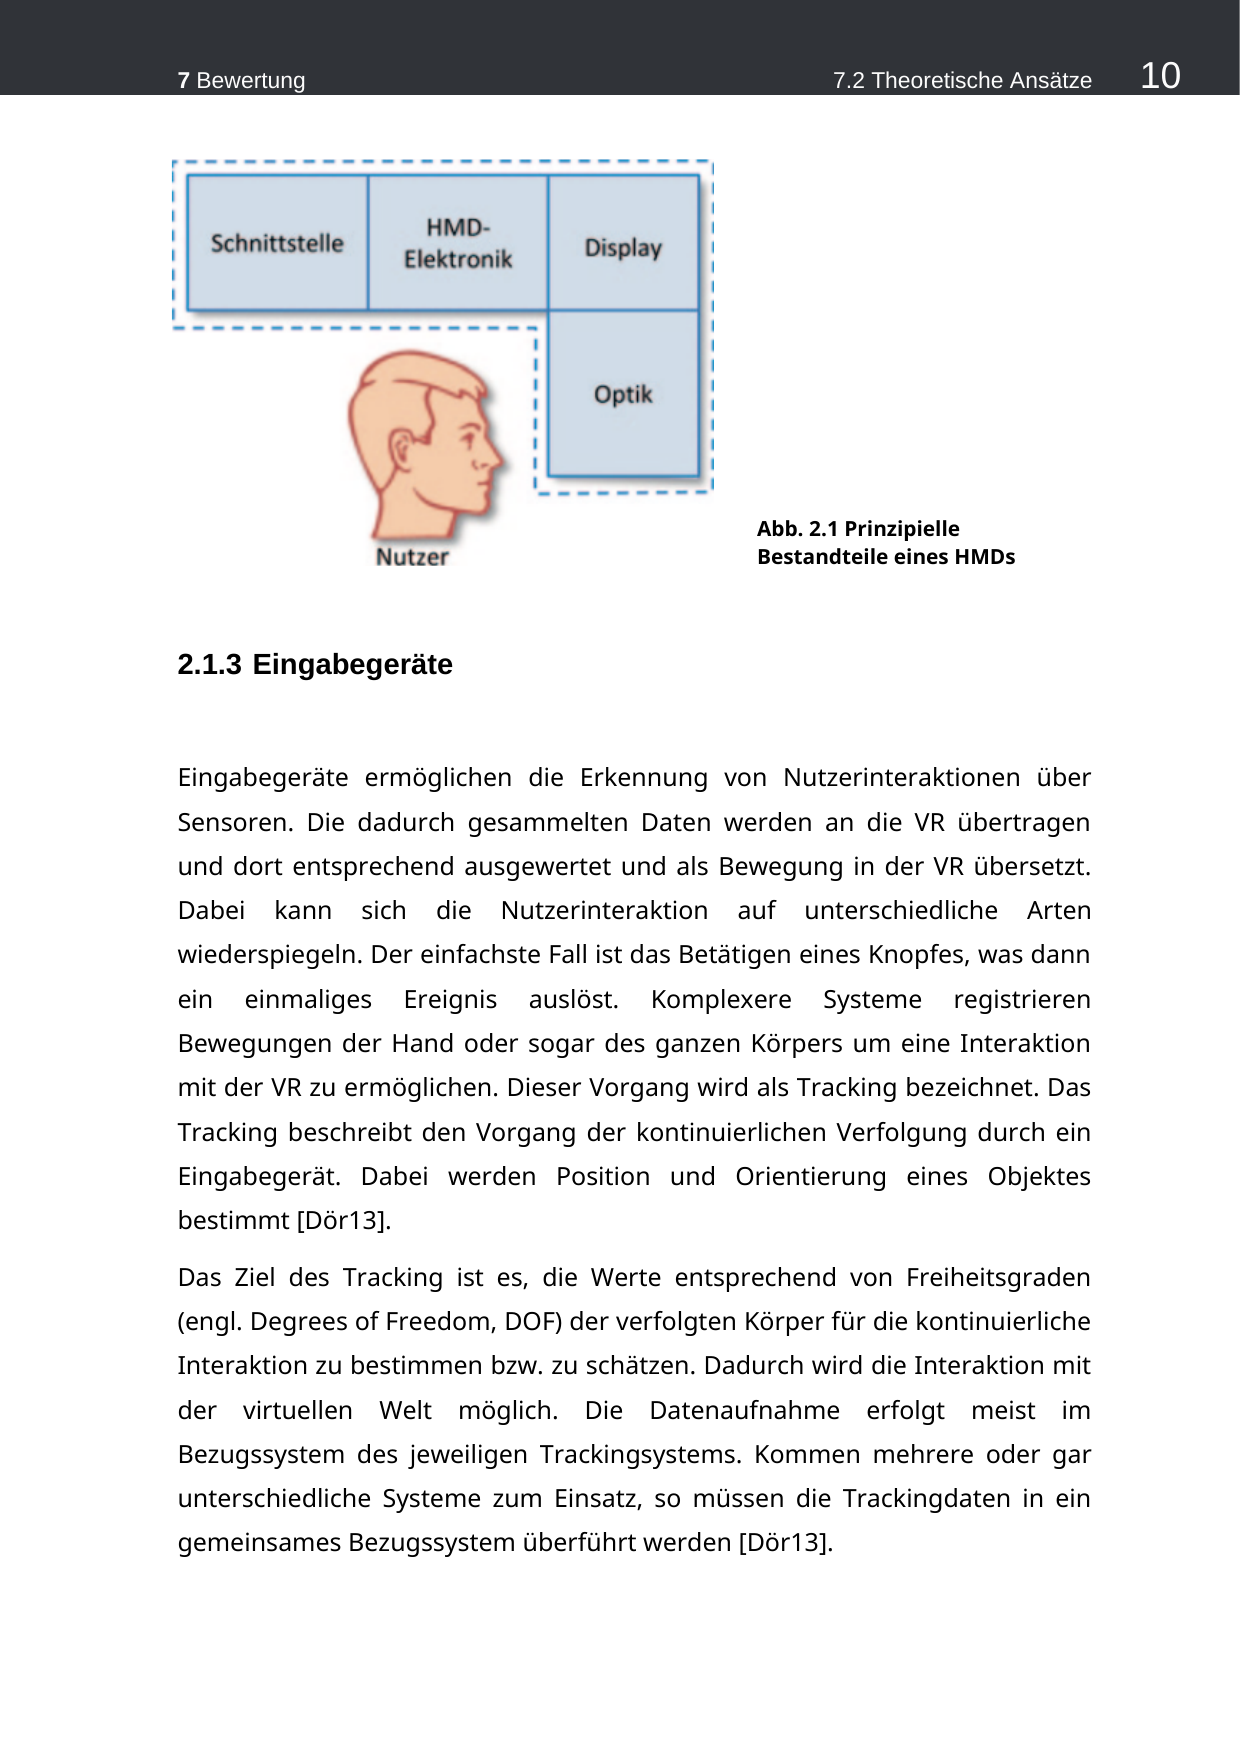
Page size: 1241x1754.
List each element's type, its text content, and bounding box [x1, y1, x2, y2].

text Eingabegeräte ermöglichen die Erkennung von Nutzerinteraktionen über Sensoren. Die dadurch gesammelten Daten werden an die VR übertragen und dort entsprechend ausgewertet und als Bewegung in der VR übersetzt. Dabei kann sich die Nutzerinteraktion auf unterschiedliche Arten wiederspiegeln. Der einfachste Fall ist das Betätigen eines Knopfes, was dann ein einmaliges Ereignis auslöst. Komplexere Systeme registrieren Bewegungen der Hand oder sogar des ganzen Körpers um eine Interaktion mit der VR zu ermöglichen. Dieser Vorgang wird als Tracking bezeichnet. Das Tracking beschreibt den Vorgang der kontinuierlichen Verfolgung durch ein Eingabegerät. Dabei werden Position und Orientierung eines Objektes bestimmt [Dör13]. [177, 760, 1092, 1237]
subtitle Eingabegeräte [177, 647, 1092, 681]
text Das Ziel des Tracking ist es, die Werte entsprechend von Freiheitsgraden (engl. Degrees of Freedom, DOF) der verfolgten Körper für die kontinuierliche Interaktion zu bestimmen bzw. zu schätzen. Dadurch wird die Interaktion mit der virtuellen Welt möglich. Die Datenaufnahme erfolgt meist im Bezugssystem des jeweiligen Trackingsystems. Kommen mehrere oder gar unterschiedliche Systeme zum Einsatz, so müssen die Trackingdaten in ein gemeinsames Bezugssystem überführt werden [Dör13]. [177, 1259, 1092, 1559]
picture [171, 159, 714, 566]
